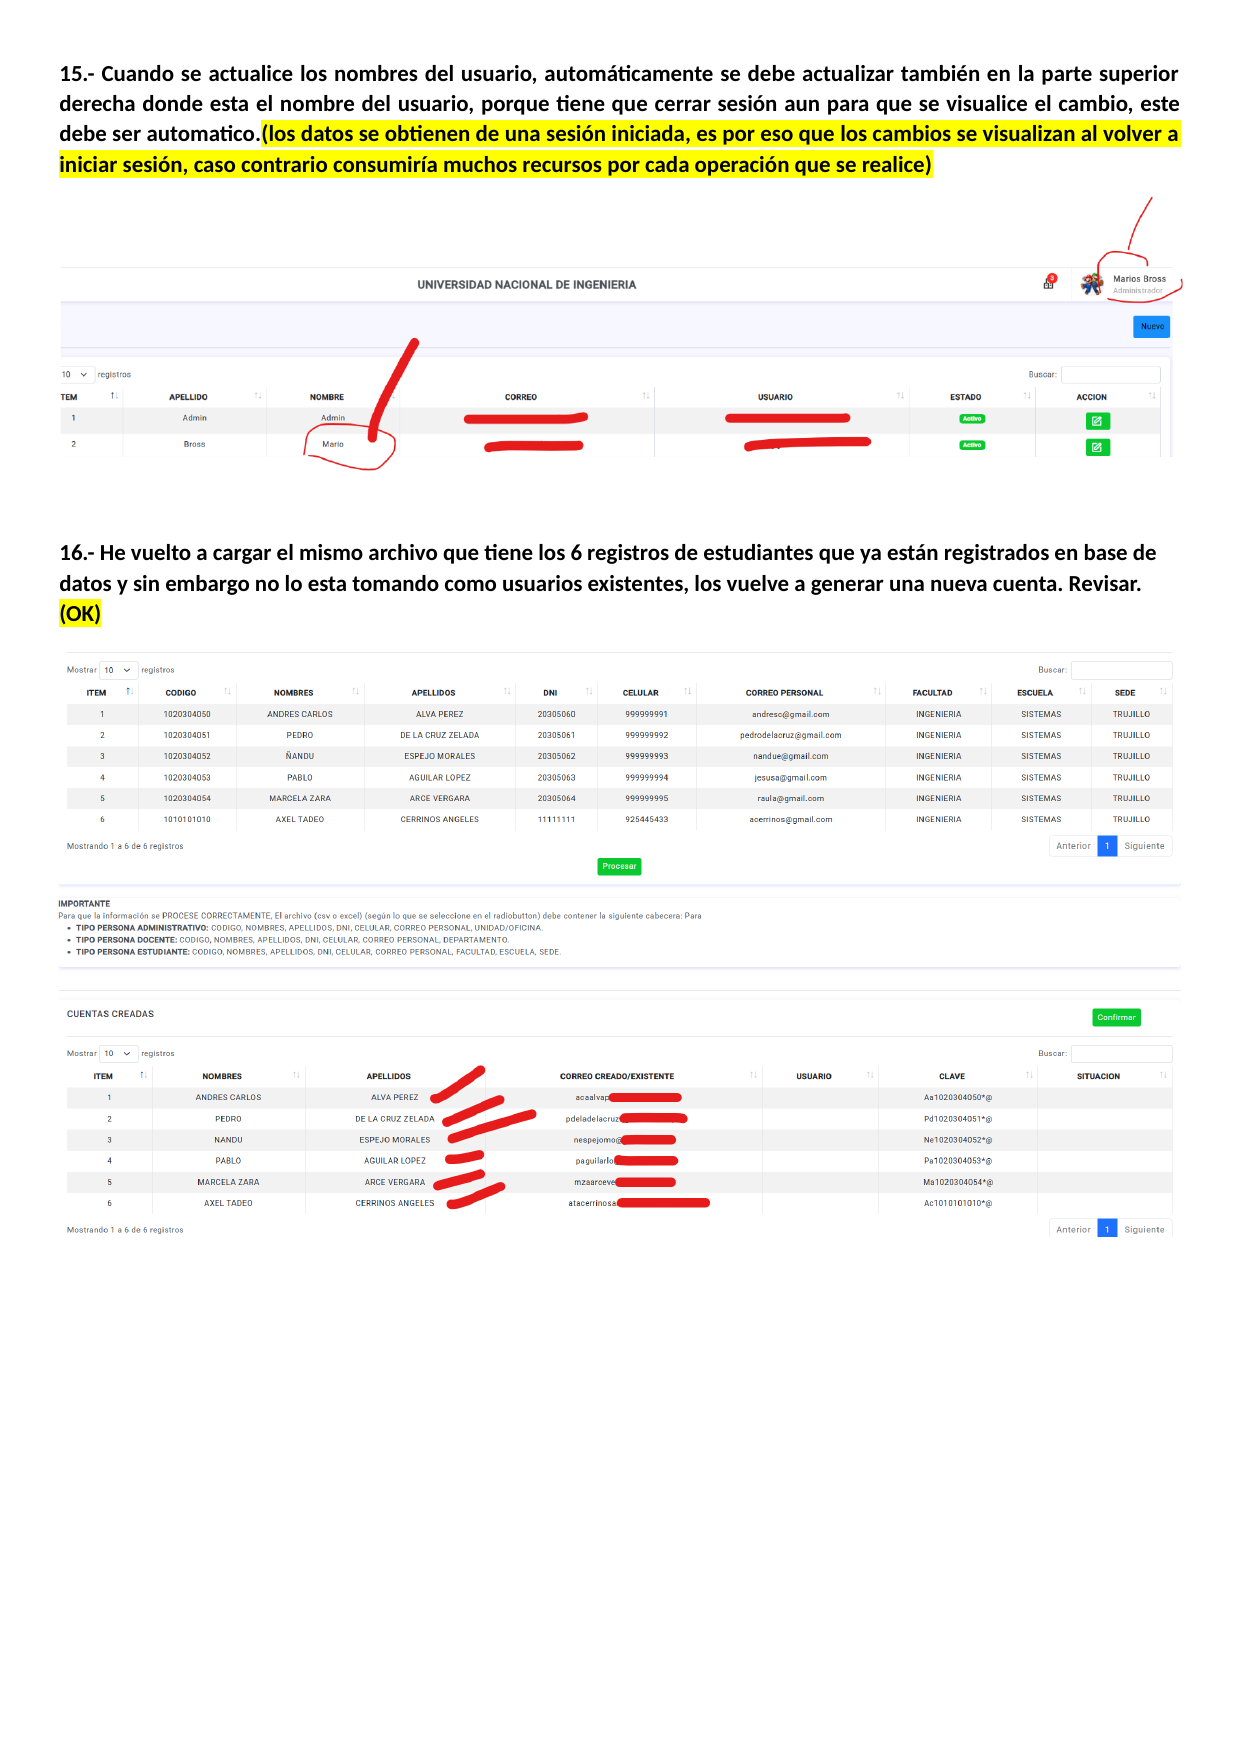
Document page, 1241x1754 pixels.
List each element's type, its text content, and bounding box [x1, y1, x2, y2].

picture [60, 196, 1183, 471]
picture [58, 646, 1181, 1237]
text 16.- He vuelto a cargar el mismo archivo que tiene los 6 registros de estudiantes que ya están registrados en base de datos y sin embargo no lo esta tomando como usuarios existentes, los vuelve a generar una nueva cuenta. Revisar.(OK) [59, 538, 1181, 627]
text 15.- Cuando se actualice los nombres del usuario, automáticamente se debe actualizar también en la parte superior derecha donde esta el nombre del usuario, porque tiene que cerrar sesión aun para que se visualice el cambio, este debe ser automatico.(los datos se obtienen de una sesión iniciada, es por eso que los cambios se visualizan al volver a iniciar sesión, caso contrario consumiría muchos recursos por cada operación que se realice) [59, 59, 1181, 178]
